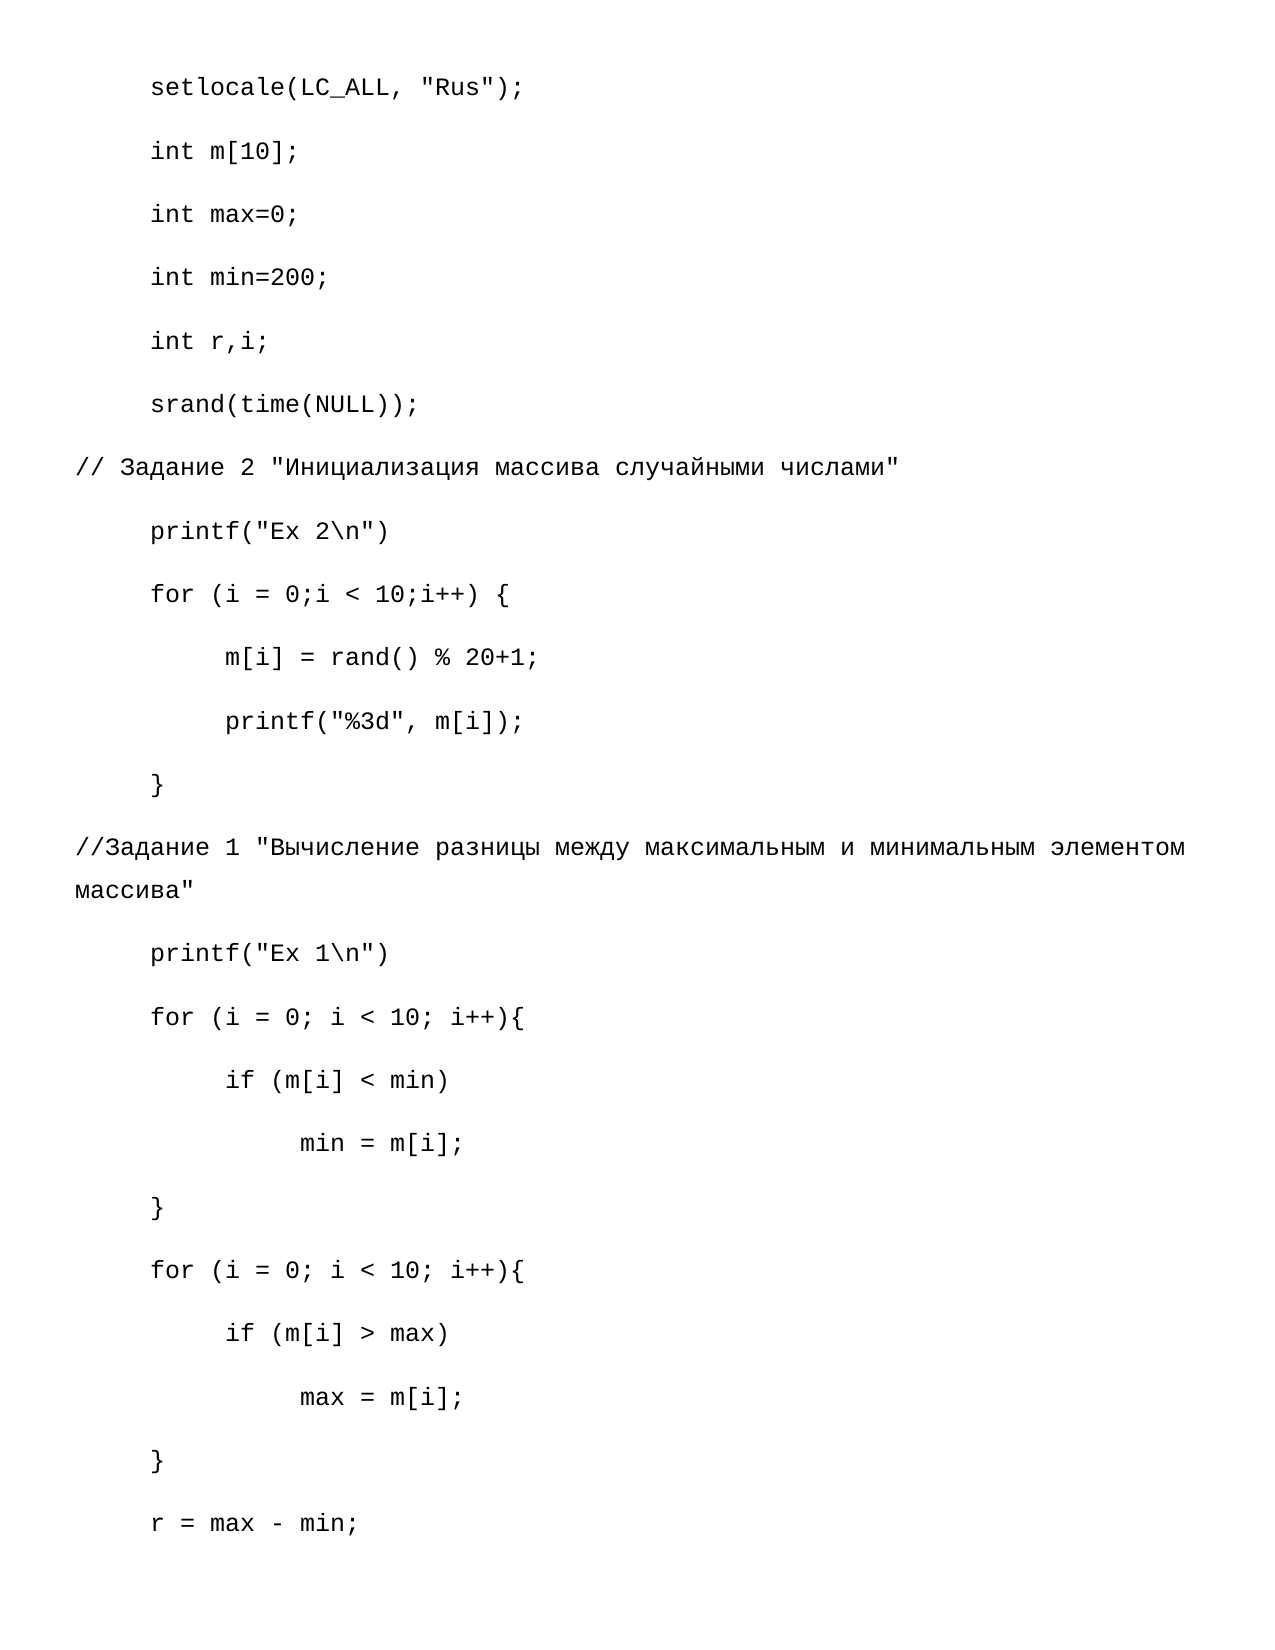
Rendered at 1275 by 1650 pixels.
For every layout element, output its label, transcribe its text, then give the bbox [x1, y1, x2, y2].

text printf("%3d", m[i]); [75, 708, 1200, 737]
text max = m[i]; [75, 1384, 1200, 1412]
text } [75, 772, 1200, 800]
text setlocale(LC_ALL, "Rus"); [75, 75, 1200, 103]
text int m[10]; [75, 138, 1200, 167]
text int min=200; [75, 265, 1200, 293]
text } [75, 1194, 1200, 1222]
text } [75, 1447, 1200, 1476]
text r = max - min; [75, 1511, 1200, 1539]
text int r,i; [75, 328, 1200, 357]
text if (m[i] < min) [75, 1067, 1200, 1096]
text if (m[i] > max) [75, 1321, 1200, 1349]
text for (i = 0; i < 10; i++){ [75, 1004, 1200, 1032]
text printf("Ex 1\n") [75, 941, 1200, 969]
text m[i] = rand() % 20+1; [75, 645, 1200, 673]
text srand(time(NULL)); [75, 392, 1200, 420]
text // Задание 2 "Инициализация массива случайными числами" [75, 455, 1200, 483]
text int max=0; [75, 202, 1200, 230]
text for (i = 0; i < 10; i++){ [75, 1257, 1200, 1286]
text min = m[i]; [75, 1131, 1200, 1159]
text //Задание 1 "Вычисление разницы между максимальным и минимальным элементом массива" [75, 835, 1200, 906]
text printf("Ex 2\n") [75, 518, 1200, 547]
text for (i = 0;i < 10;i++) { [75, 582, 1200, 610]
